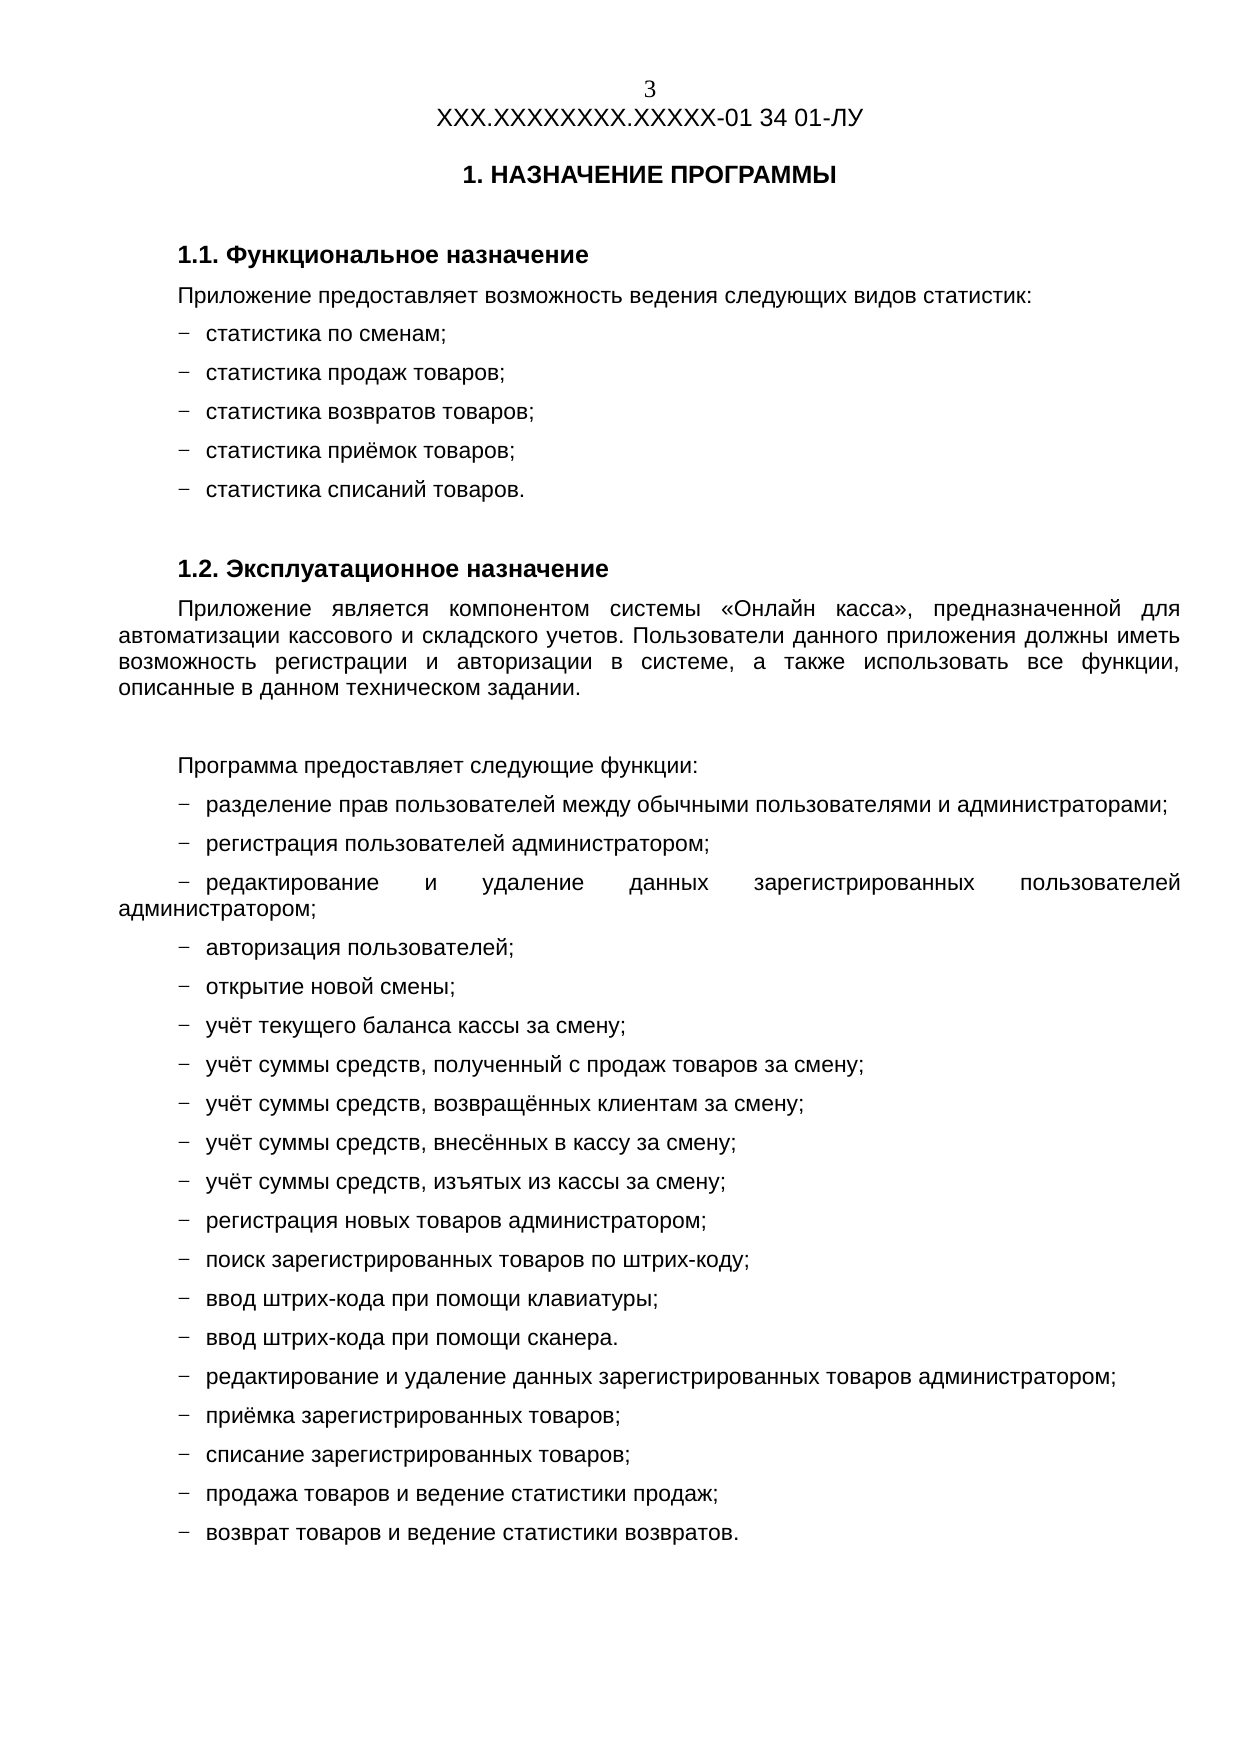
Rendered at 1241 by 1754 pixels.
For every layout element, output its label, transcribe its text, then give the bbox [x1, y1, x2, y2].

list списание зарегистрированных товаров; [118, 1441, 1181, 1467]
text Приложение является компонентом системы «Онлайн касса», предназначенной для автоматизации кассового и складского учетов. Пользователи данного приложения должны иметь возможность регистрации и авторизации в системе, а также использовать все функции, описанные в данном техническом задании. [118, 595, 1181, 701]
list продажа товаров и ведение статистики продаж; [118, 1479, 1181, 1506]
text Приложение предоставляет возможность ведения следующих видов статистик: [118, 282, 1181, 308]
list статистика списаний товаров. [118, 476, 1181, 503]
list учёт суммы средств, внесённых в кассу за смену; [118, 1129, 1181, 1155]
text Эксплуатационное назначение [118, 554, 1181, 583]
list поиск зарегистрированных товаров по штрих-коду; [118, 1246, 1181, 1272]
list разделение прав пользователей между обычными пользователями и администраторами; [118, 791, 1181, 817]
list регистрация пользователей администратором; [118, 830, 1181, 856]
list авторизация пользователей; [118, 934, 1181, 961]
list ввод штрих-кода при помощи сканера. [118, 1324, 1181, 1350]
list регистрация новых товаров администратором; [118, 1207, 1181, 1233]
text Функциональное назначение [118, 240, 1181, 269]
list приёмка зарегистрированных товаров; [118, 1402, 1181, 1428]
list учёт суммы средств, полученный с продаж товаров за смену; [118, 1051, 1181, 1077]
list статистика по сменам; [118, 320, 1181, 347]
list статистика продаж товаров; [118, 359, 1181, 386]
list редактирование и удаление данных зарегистрированных пользователей администратором; [118, 869, 1181, 922]
text Назначение программы [118, 160, 1181, 189]
text Программа предоставляет следующие функции: [118, 752, 1181, 778]
list учёт текущего баланса кассы за смену; [118, 1012, 1181, 1038]
list возврат товаров и ведение статистики возвратов. [118, 1518, 1181, 1545]
list ввод штрих-кода при помощи клавиатуры; [118, 1285, 1181, 1311]
list учёт суммы средств, изъятых из кассы за смену; [118, 1168, 1181, 1194]
list открытие новой смены; [118, 973, 1181, 999]
list редактирование и удаление данных зарегистрированных товаров администратором; [118, 1363, 1181, 1389]
list статистика возвратов товаров; [118, 398, 1181, 425]
list статистика приёмок товаров; [118, 437, 1181, 464]
list учёт суммы средств, возвращённых клиентам за смену; [118, 1090, 1181, 1116]
